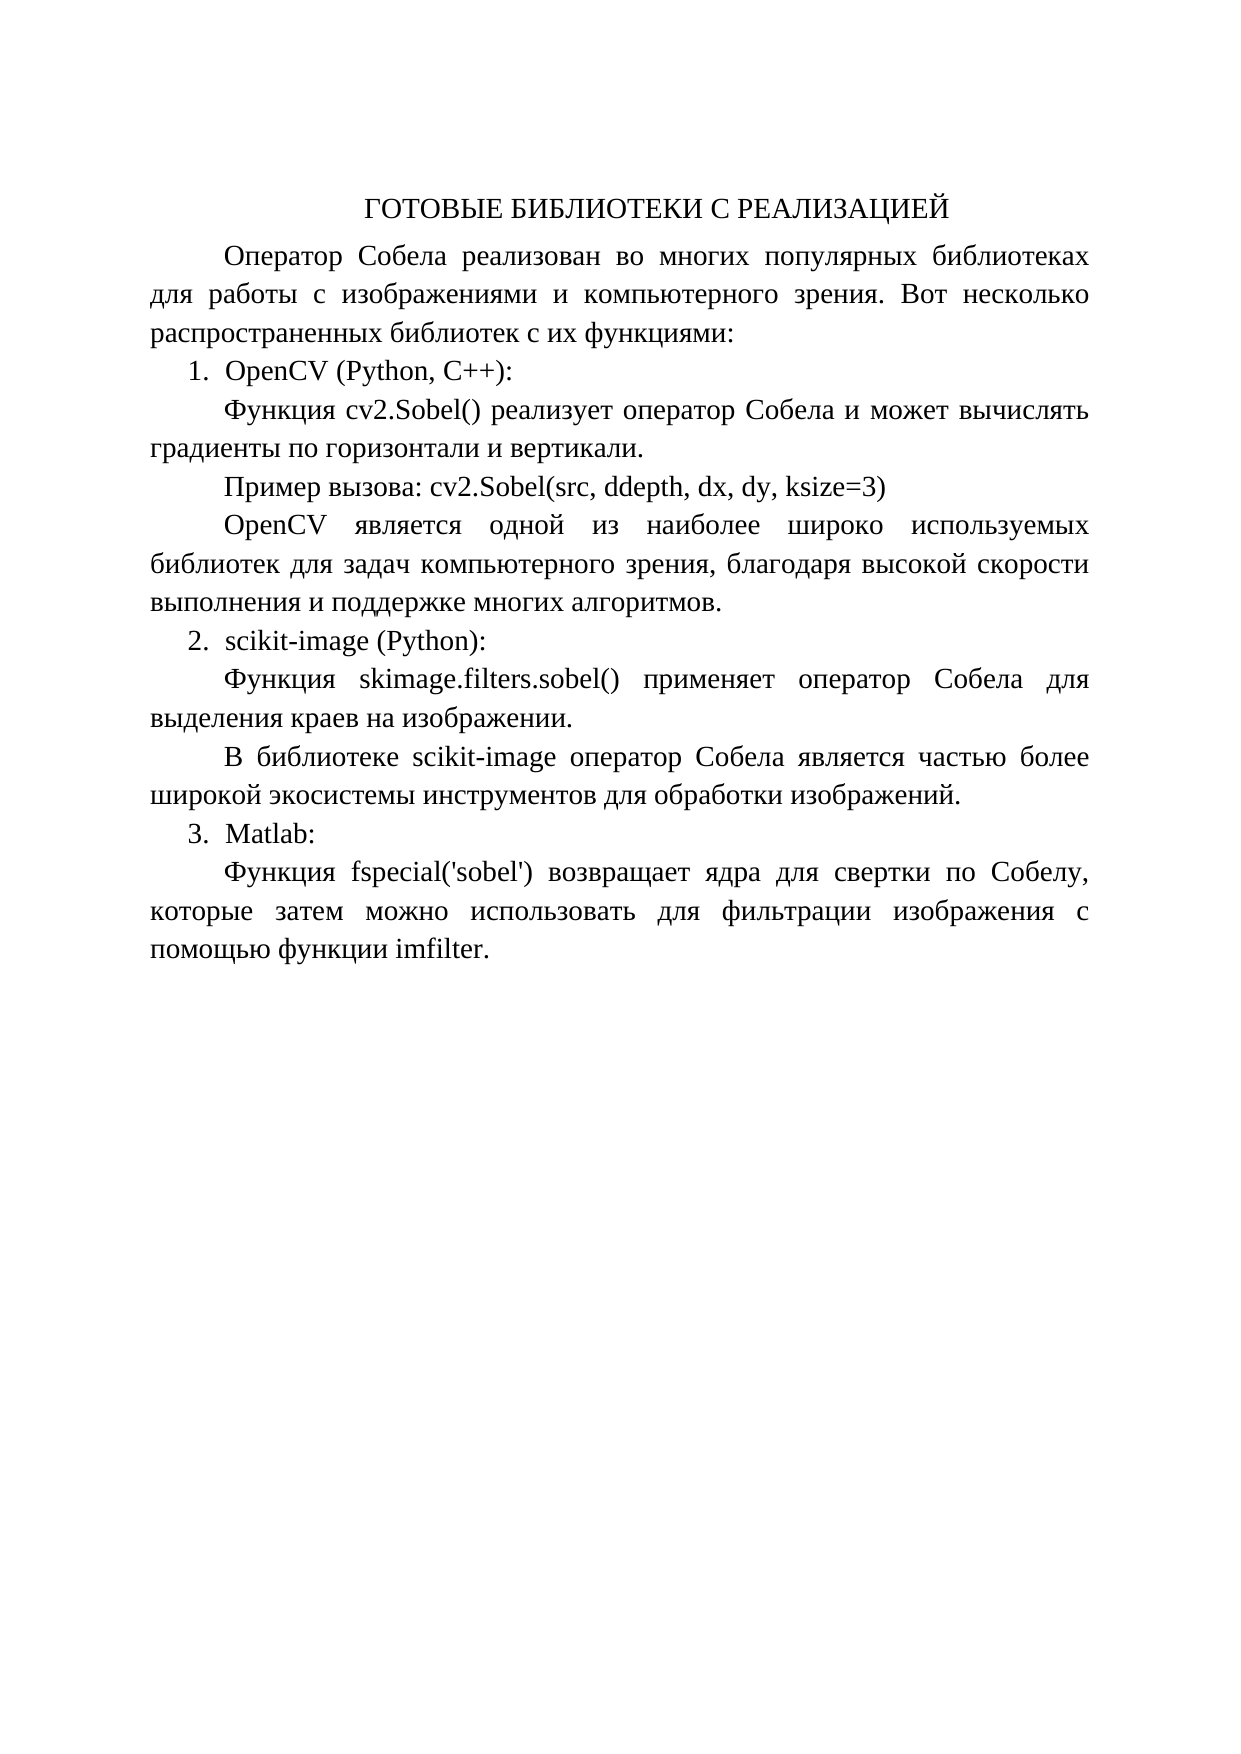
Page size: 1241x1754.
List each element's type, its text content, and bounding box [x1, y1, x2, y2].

text OpenCV является одной из наиболее широко используемых библиотек для задач компьютерного зрения, благодаря высокой скорости выполнения и поддержке многих алгоритмов. [150, 507, 1090, 618]
list Matlab: [187, 816, 1090, 849]
text Пример вызова: cv2.Sobel(src, ddepth, dx, dy, ksize=3) [150, 469, 1090, 502]
text Функция cv2.Sobel() реализует оператор Собела и может вычислять градиенты по горизонтали и вертикали. [150, 392, 1090, 464]
text Функция skimage.filters.sobel() применяет оператор Собела для выделения краев на изображении. [150, 662, 1090, 734]
list scikit-image (Python): [187, 623, 1090, 657]
text В библиотеке scikit-image оператор Собела является частью более широкой экосистемы инструментов для обработки изображений. [150, 739, 1090, 811]
subtitle ГОТОВЫЕ БИБЛИОТЕКИ С РЕАЛИЗАЦИЕЙ [150, 192, 1090, 225]
text Оператор Собела реализован во многих популярных библиотеках для работы с изображениями и компьютерного зрения. Вот несколько распространенных библиотек с их функциями: [150, 238, 1090, 348]
text Функция fspecial('sobel') возвращает ядра для свертки по Собелу, которые затем можно использовать для фильтрации изображения с помощью функции imfilter. [150, 854, 1090, 965]
list OpenCV (Python, C++): [187, 353, 1090, 387]
